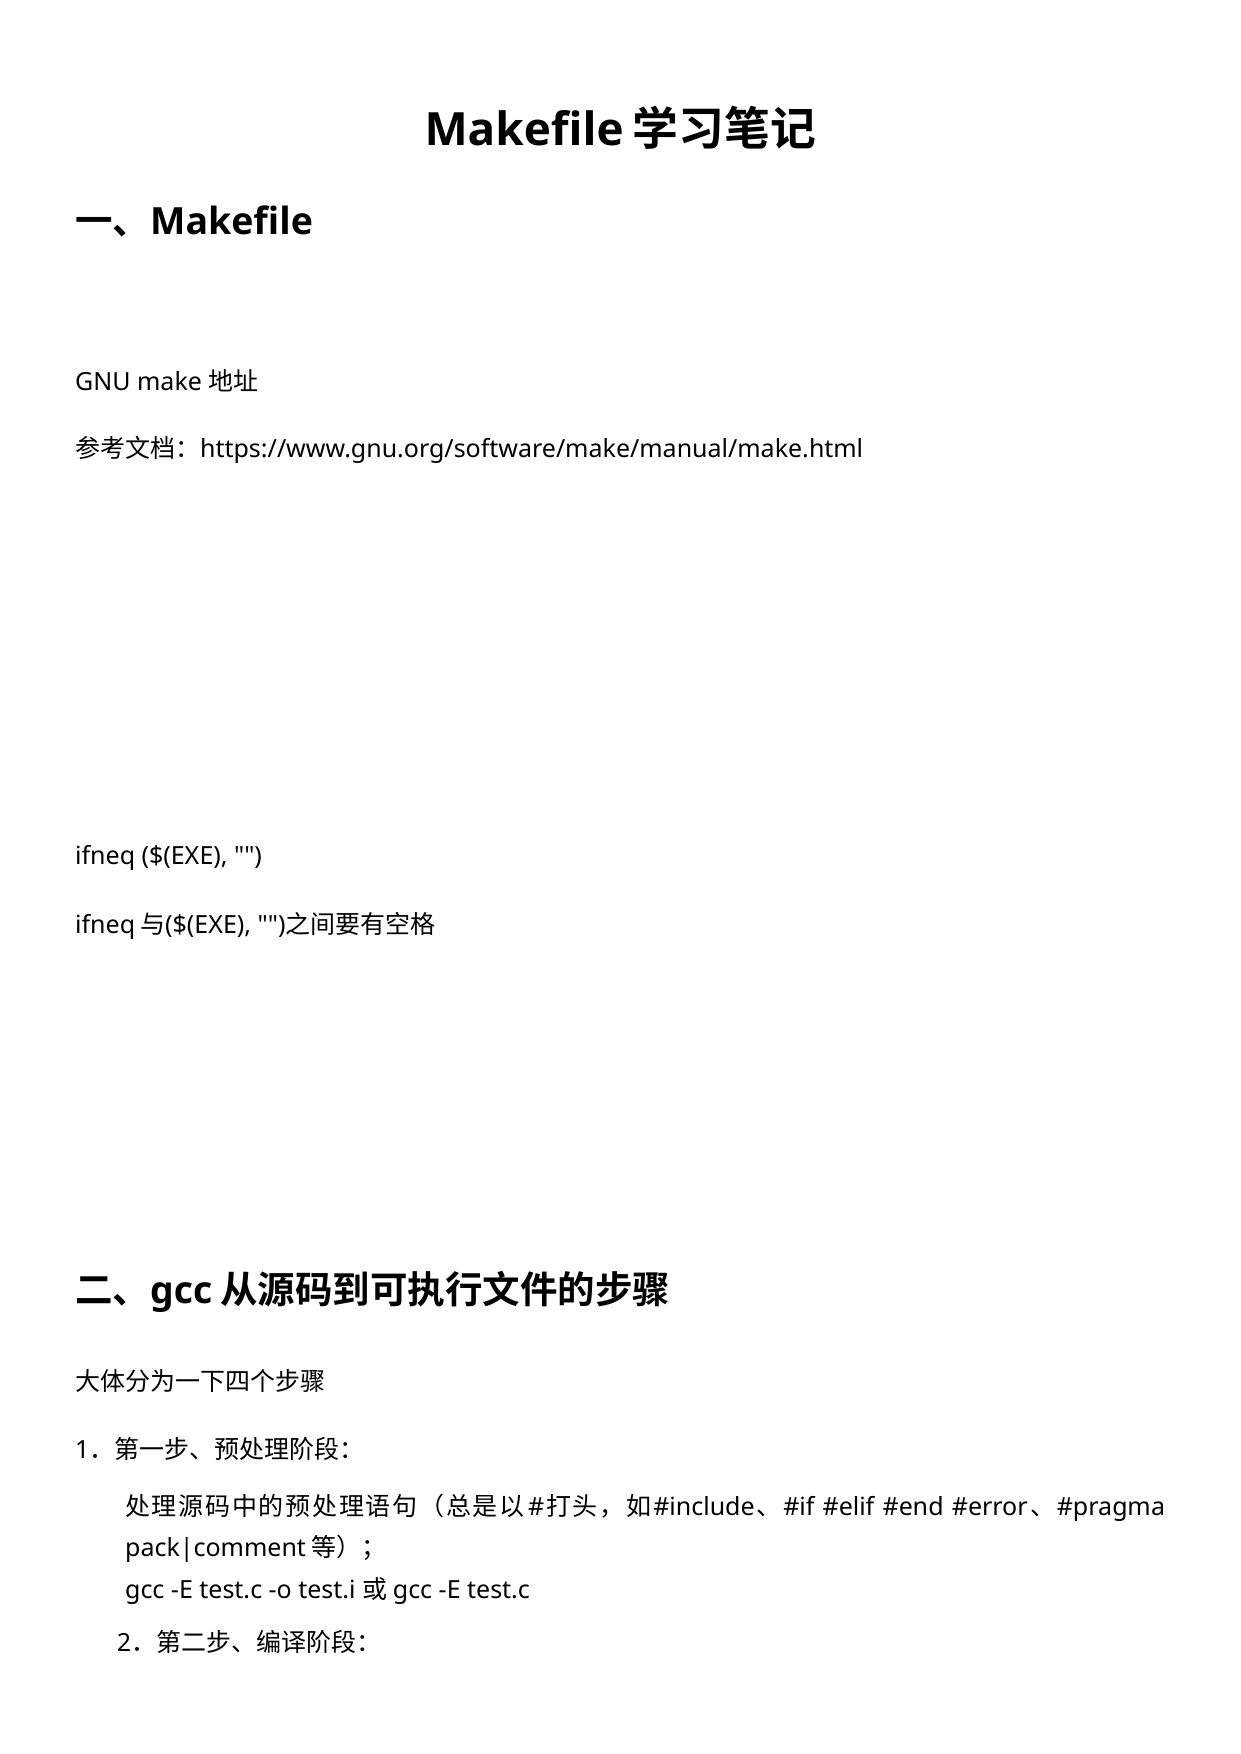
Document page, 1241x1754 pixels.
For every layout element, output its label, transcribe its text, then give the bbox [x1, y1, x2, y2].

subtitle gcc从源码到可执行文件的步骤 [75, 1253, 1165, 1321]
text ifneq与($(EXE), "")之间要有空格 [75, 888, 1165, 956]
text 处理源码中的预处理语句（总是以#打头，如#include、#if #elif #end #error、#pragma pack|comment等）； [125, 1482, 1165, 1565]
list 第二步、编译阶段： [75, 1607, 1165, 1675]
subtitle Makefile学习笔记 [75, 91, 1165, 159]
text gcc -E test.c -o test.i 或 gcc -E test.c [125, 1565, 1165, 1607]
text GNU make 地址 [75, 345, 1165, 413]
text 第一步、预处理阶段： [75, 1414, 1165, 1482]
subtitle Makefile [75, 184, 1165, 252]
text 大体分为一下四个步骤 [75, 1346, 1165, 1414]
text ifneq ($(EXE), "") [75, 821, 1165, 888]
text 参考文档：https://www.gnu.org/software/make/manual/make.html [75, 413, 1165, 481]
